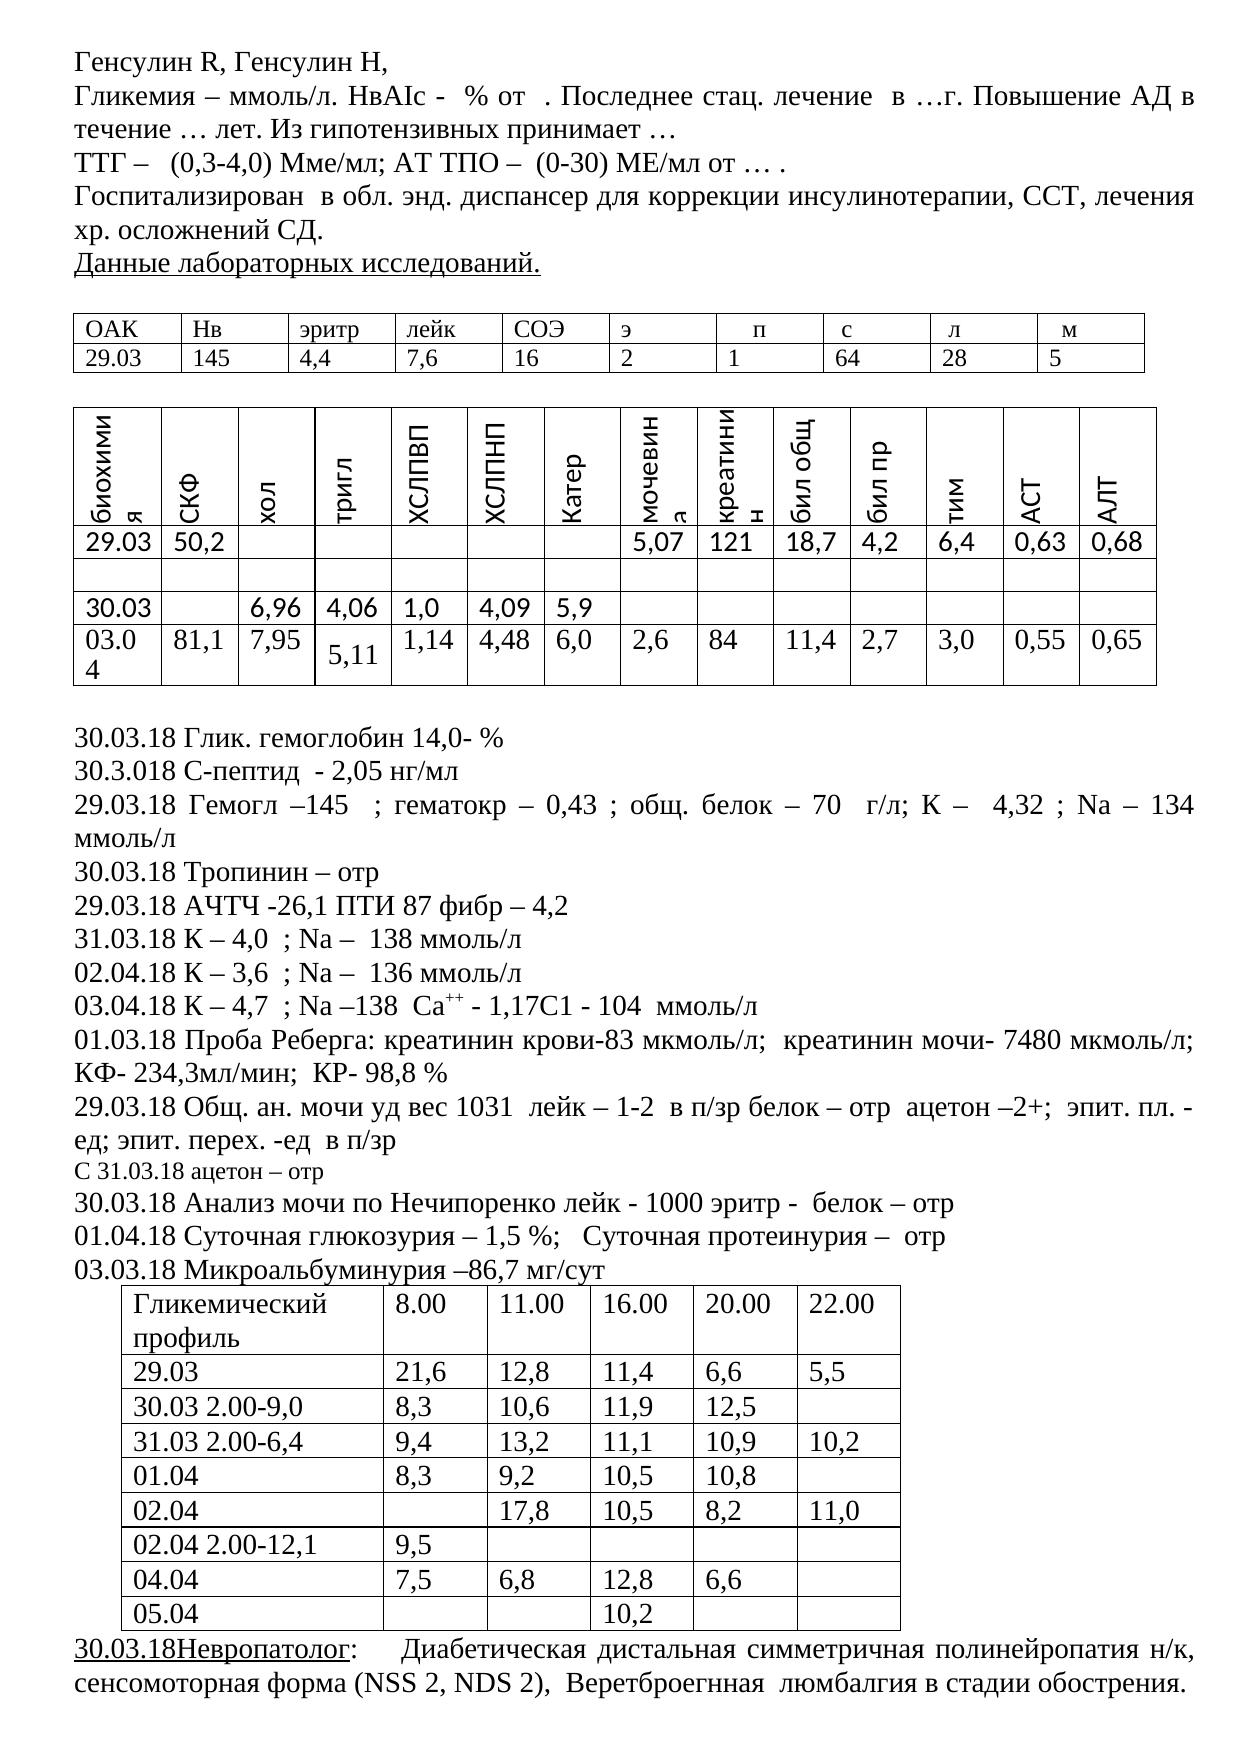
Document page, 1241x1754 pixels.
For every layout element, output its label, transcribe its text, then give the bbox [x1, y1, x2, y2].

text 02.04.18 К – 3,6 ; Nа – 136 ммоль/л [74, 955, 1196, 988]
table_header п [717, 314, 823, 342]
table_cell 29.03 [74, 526, 161, 558]
table_cell 28 [931, 344, 1037, 372]
table_header ОАК [74, 314, 181, 342]
table_cell 11,4 [774, 625, 850, 685]
table_header биохимия [74, 408, 161, 525]
table_cell 30.03 [74, 592, 161, 624]
table_cell 6,6 [694, 1562, 797, 1596]
table_cell 9,2 [488, 1458, 590, 1492]
table_cell [1080, 592, 1156, 624]
table_cell [698, 592, 773, 624]
subtitle 03.03.18 Микроальбуминурия –86,7 мг/сут [74, 1252, 1196, 1285]
table_cell [798, 1458, 900, 1492]
table_cell 4,2 [851, 526, 926, 558]
table_cell 11,0 [798, 1493, 900, 1526]
table_cell [621, 592, 697, 624]
table_header тригл [316, 408, 391, 525]
table_cell [239, 526, 314, 558]
table_header лейк [396, 314, 502, 342]
text 01.04.18 Суточная глюкозурия – 1,5 %; Суточная протеинурия – отр [74, 1218, 1196, 1252]
table_header м [1038, 314, 1144, 342]
text Данные лабораторных исследований. [74, 246, 1196, 279]
table_cell [698, 559, 773, 591]
table_cell 84 [698, 625, 773, 685]
table_cell 21,6 [384, 1355, 487, 1388]
table_cell 6,6 [694, 1355, 797, 1388]
table_cell [545, 559, 620, 591]
table_cell [488, 1528, 590, 1561]
table_header 16.00 [591, 1286, 693, 1353]
table_header Нв [182, 314, 288, 342]
table_cell 10,5 [591, 1458, 693, 1492]
text 29.03.18 АЧТЧ -26,1 ПТИ 87 фибр – 4,2 [74, 888, 1196, 921]
table_cell [798, 1389, 900, 1423]
table_cell [74, 559, 161, 591]
table_header ХСЛПВП [392, 408, 467, 525]
table_cell 6,0 [545, 625, 620, 685]
table_cell 11,4 [591, 1355, 693, 1388]
table_cell 05.04 [122, 1597, 383, 1630]
table_header эритр [289, 314, 395, 342]
table_cell 5,07 [621, 526, 697, 558]
table_cell 4,09 [468, 592, 544, 624]
table_cell 4,4 [289, 344, 395, 372]
table_cell 9,4 [384, 1424, 487, 1457]
table_header 20.00 [694, 1286, 797, 1353]
table_header э [610, 314, 716, 342]
table_cell [488, 1597, 590, 1630]
table_header бил общ [774, 408, 850, 525]
table_header 22.00 [798, 1286, 900, 1353]
table_header тим [927, 408, 1003, 525]
table_cell 10,2 [591, 1597, 693, 1630]
table_header креатинин [698, 408, 773, 525]
table_cell 0,55 [1004, 625, 1079, 685]
table_cell 10,5 [591, 1493, 693, 1526]
table_cell [694, 1528, 797, 1561]
table_cell [468, 559, 544, 591]
table_cell [1004, 592, 1079, 624]
table_cell [591, 1528, 693, 1561]
text 30.03.18 Глик. гемоглобин 14,0- % [74, 720, 1196, 753]
table_cell 10,9 [694, 1424, 797, 1457]
table_cell [774, 559, 850, 591]
table_cell [468, 526, 544, 558]
text 30.03.18Невропатолог: Диабетическая дистальная симметричная полинейропатия н/к, сенсомоторная форма (NSS 2, NDS 2), Веретброегнная люмбалгия в стадии обострения. [74, 1631, 1196, 1698]
table_cell 10,8 [694, 1458, 797, 1492]
table_cell 7,5 [384, 1562, 487, 1596]
table_cell [162, 559, 238, 591]
table_cell 04.04 [122, 1562, 383, 1596]
text ТТГ – (0,3-4,0) Мме/мл; АТ ТПО – (0-30) МЕ/мл от … . [74, 145, 1196, 178]
table_cell 5 [1038, 344, 1144, 372]
text 29.03.18 Гемогл –145 ; гематокр – 0,43 ; общ. белок – 70 г/л; К – 4,32 ; Nа – 134 ммоль/л [74, 787, 1196, 854]
text 03.04.18 К – 4,7 ; Nа –138 Са++ - 1,17С1 - 104 ммоль/л [74, 988, 1196, 1022]
table_header 11.00 [488, 1286, 590, 1353]
text 30.03.18 Тропинин – отр [74, 854, 1196, 888]
table_cell 0,68 [1080, 526, 1156, 558]
table_cell 6,8 [488, 1562, 590, 1596]
table_cell [162, 592, 238, 624]
text 01.03.18 Проба Реберга: креатинин крови-83 мкмоль/л; креатинин мочи- 7480 мкмоль/л; КФ- 234,3мл/мин; КР- 98,8 % [74, 1022, 1196, 1089]
subtitle 29.03.18 Общ. ан. мочи уд вес 1031 лейк – 1-2 в п/зр белок – отр ацетон –2+; эпит. пл. - ед; эпит. перех. -ед в п/зр [74, 1089, 1196, 1156]
table_cell [1080, 559, 1156, 591]
table_cell 01.04 [122, 1458, 383, 1492]
table_cell 145 [182, 344, 288, 372]
table_cell [798, 1597, 900, 1630]
table_header л [931, 314, 1037, 342]
table_cell 81,1 [162, 625, 238, 685]
text Госпитализирован в обл. энд. диспансер для коррекции инсулинотерапии, ССТ, лечения хр. осложнений СД. [74, 178, 1196, 246]
table_cell [694, 1597, 797, 1630]
table_cell 10,2 [798, 1424, 900, 1457]
table_cell 12,8 [488, 1355, 590, 1388]
table_cell 4,48 [468, 625, 544, 685]
table_cell [1004, 559, 1079, 591]
text С 31.03.18 ацетон – отр [74, 1156, 1196, 1185]
table_header АЛТ [1080, 408, 1156, 525]
table_cell 16 [503, 344, 609, 372]
table_header СОЭ [503, 314, 609, 342]
table_cell 29.03 [74, 344, 181, 372]
table_header хол [239, 408, 314, 525]
table_cell 29.03 [122, 1355, 383, 1388]
table_cell [798, 1562, 900, 1596]
table_cell 0,63 [1004, 526, 1079, 558]
table_cell 03.04 [74, 625, 161, 685]
table_cell [774, 592, 850, 624]
table_header Гликемический профиль [122, 1286, 383, 1353]
table_cell [384, 1597, 487, 1630]
table_cell 5,11 [316, 625, 391, 685]
text 31.03.18 К – 4,0 ; Nа – 138 ммоль/л [74, 921, 1196, 955]
table_cell 8,3 [384, 1458, 487, 1492]
table_cell 9,5 [384, 1528, 487, 1561]
table_cell 7,95 [239, 625, 314, 685]
table_header АСТ [1004, 408, 1079, 525]
table_cell [239, 559, 314, 591]
table_header мочевина [621, 408, 697, 525]
table_cell 1,0 [392, 592, 467, 624]
table_cell 13,2 [488, 1424, 590, 1457]
table_cell 7,6 [396, 344, 502, 372]
table_cell 2,7 [851, 625, 926, 685]
table_cell 8,2 [694, 1493, 797, 1526]
table_cell [545, 526, 620, 558]
table_cell [384, 1493, 487, 1526]
table_header 8.00 [384, 1286, 487, 1353]
table_cell 11,9 [591, 1389, 693, 1423]
table_cell 0,65 [1080, 625, 1156, 685]
table_cell [316, 526, 391, 558]
table_cell 6,4 [927, 526, 1003, 558]
table_cell 50,2 [162, 526, 238, 558]
table_header Катер [545, 408, 620, 525]
table_cell 121 [698, 526, 773, 558]
table_header бил пр [851, 408, 926, 525]
table_cell [621, 559, 697, 591]
table_cell [392, 559, 467, 591]
table_cell [851, 592, 926, 624]
table_cell [851, 559, 926, 591]
table_cell 1,14 [392, 625, 467, 685]
table_cell 2 [610, 344, 716, 372]
table_cell 5,5 [798, 1355, 900, 1388]
table_cell [927, 559, 1003, 591]
table_cell 6,96 [239, 592, 314, 624]
table_cell [316, 559, 391, 591]
table_cell 8,3 [384, 1389, 487, 1423]
table_cell 30.03 2.00-9,0 [122, 1389, 383, 1423]
table_cell 3,0 [927, 625, 1003, 685]
text Генсулин R, Генсулин Н, [74, 44, 1196, 78]
text 30.03.18 Анализ мочи по Нечипоренко лейк - 1000 эритр - белок – отр [74, 1185, 1196, 1218]
table_cell 12,5 [694, 1389, 797, 1423]
table_cell 1 [717, 344, 823, 372]
table_cell 12,8 [591, 1562, 693, 1596]
table_cell 10,6 [488, 1389, 590, 1423]
table_header СКФ [162, 408, 238, 525]
table_header с [824, 314, 930, 342]
table_cell 31.03 2.00-6,4 [122, 1424, 383, 1457]
table_cell 02.04 [122, 1493, 383, 1526]
table_cell 02.04 2.00-12,1 [122, 1528, 383, 1561]
text Гликемия – ммоль/л. НвАIс - % от . Последнее стац. лечение в …г. Повышение АД в течение … лет. Из гипотензивных принимает … [74, 78, 1196, 145]
table_cell 5,9 [545, 592, 620, 624]
table_cell 11,1 [591, 1424, 693, 1457]
table_cell 64 [824, 344, 930, 372]
table_cell 17,8 [488, 1493, 590, 1526]
table_cell [392, 526, 467, 558]
text 30.3.018 С-пептид - 2,05 нг/мл [74, 753, 1196, 787]
table_cell 18,7 [774, 526, 850, 558]
table_cell [798, 1528, 900, 1561]
table_cell 4,06 [316, 592, 391, 624]
table_header ХСЛПНП [468, 408, 544, 525]
table_cell [927, 592, 1003, 624]
table_cell 2,6 [621, 625, 697, 685]
